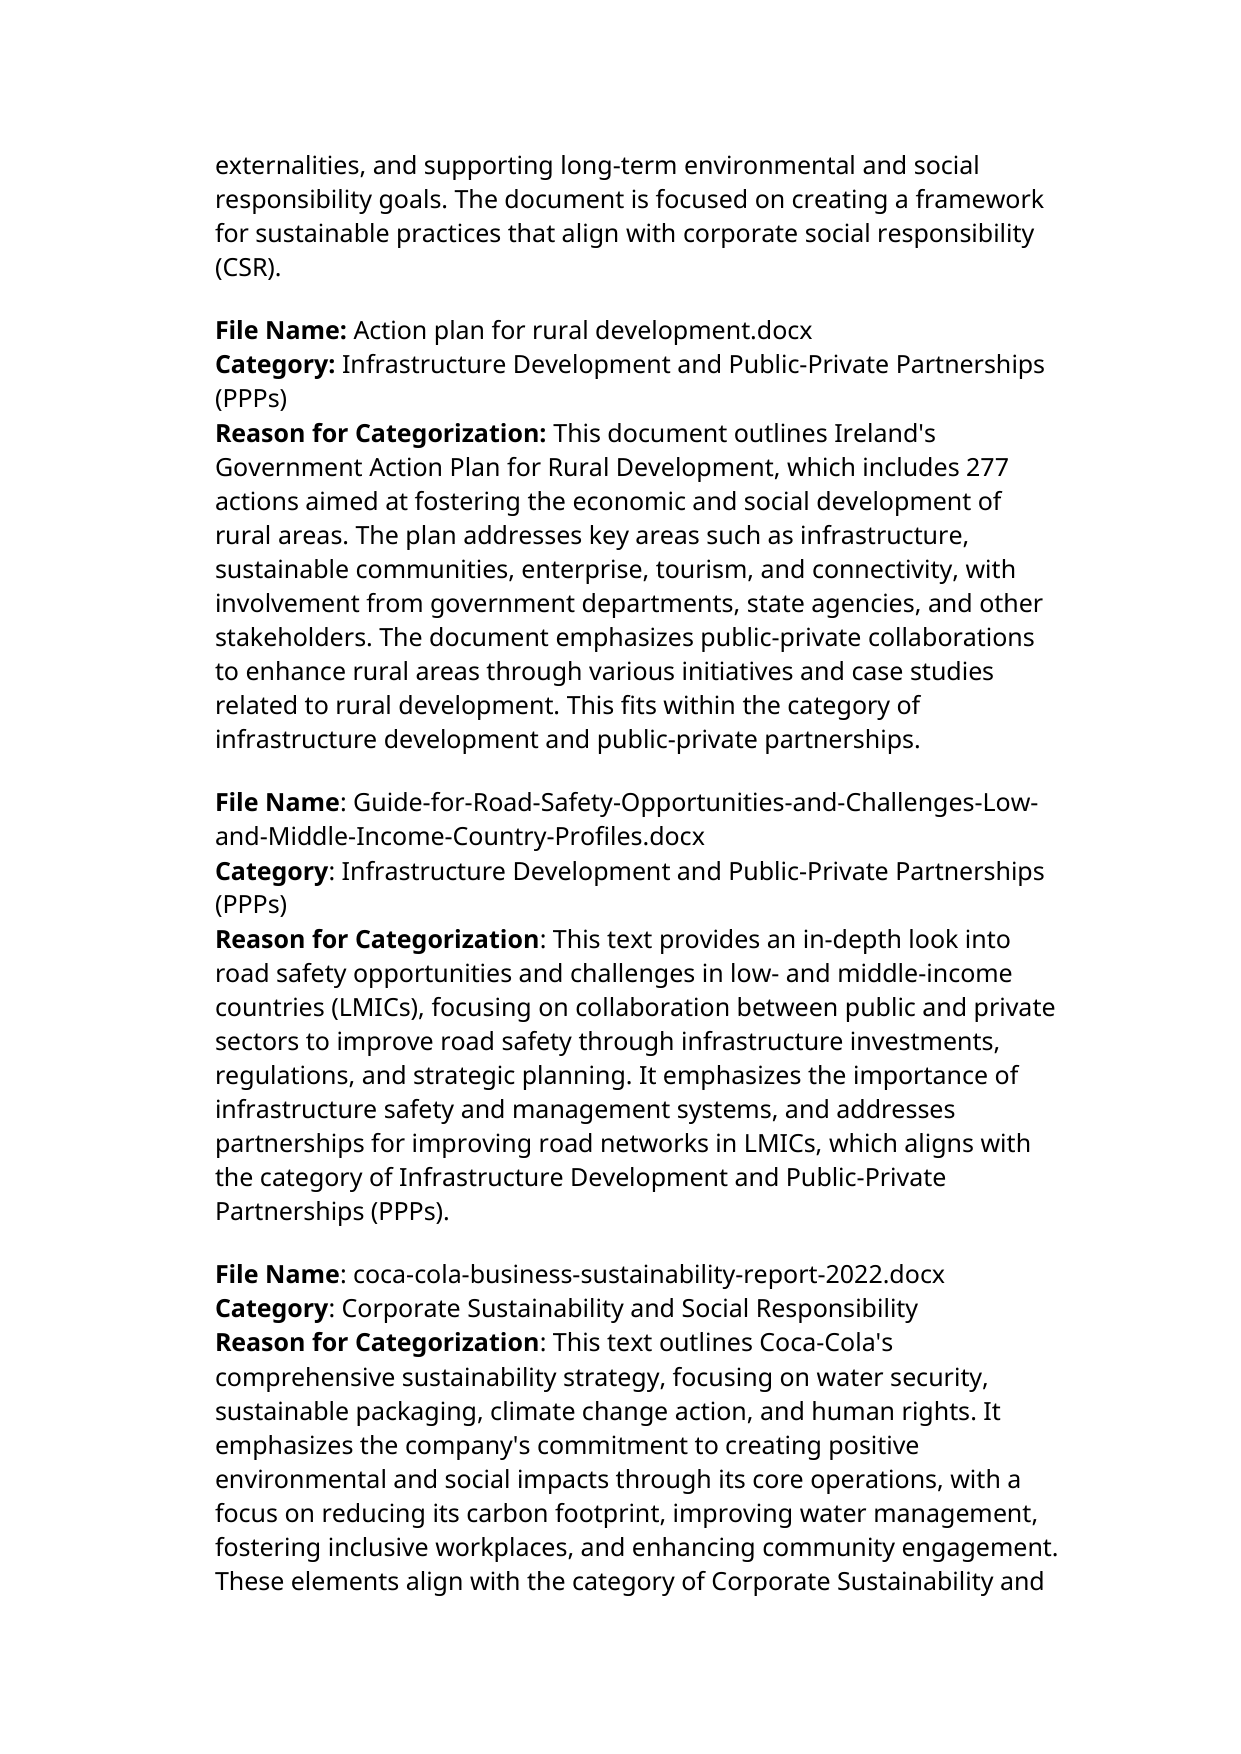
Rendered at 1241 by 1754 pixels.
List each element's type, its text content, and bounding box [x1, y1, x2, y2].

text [215, 148, 1063, 284]
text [215, 1257, 1063, 1598]
text File Name: Action plan for rural development.docx Category: Infrastructure Development and Public-Private Partnerships (PPPs) Reason for Categorization: This document outlines Ireland's Government Action Plan for Rural Development, which includes 277 actions aimed at fostering the economic and social development of rural areas. The plan addresses key areas such as infrastructure, sustainable communities, enterprise, tourism, and connectivity, with involvement from government departments, state agencies, and other stakeholders. The document emphasizes public-private collaborations to enhance rural areas through various initiatives and case studies related to rural development. This fits within the category of infrastructure development and public-private partnerships. [215, 313, 1063, 756]
text File Name: Guide-for-Road-Safety-Opportunities-and-Challenges-Low-and-Middle-Income-Country-Profiles.docx Category: Infrastructure Development and Public-Private Partnerships (PPPs) Reason for Categorization: This text provides an in-depth look into road safety opportunities and challenges in low- and middle-income countries (LMICs), focusing on collaboration between public and private sectors to improve road safety through infrastructure investments, regulations, and strategic planning. It emphasizes the importance of infrastructure safety and management systems, and addresses partnerships for improving road networks in LMICs, which aligns with the category of Infrastructure Development and Public-Private Partnerships (PPPs). [215, 785, 1063, 1228]
